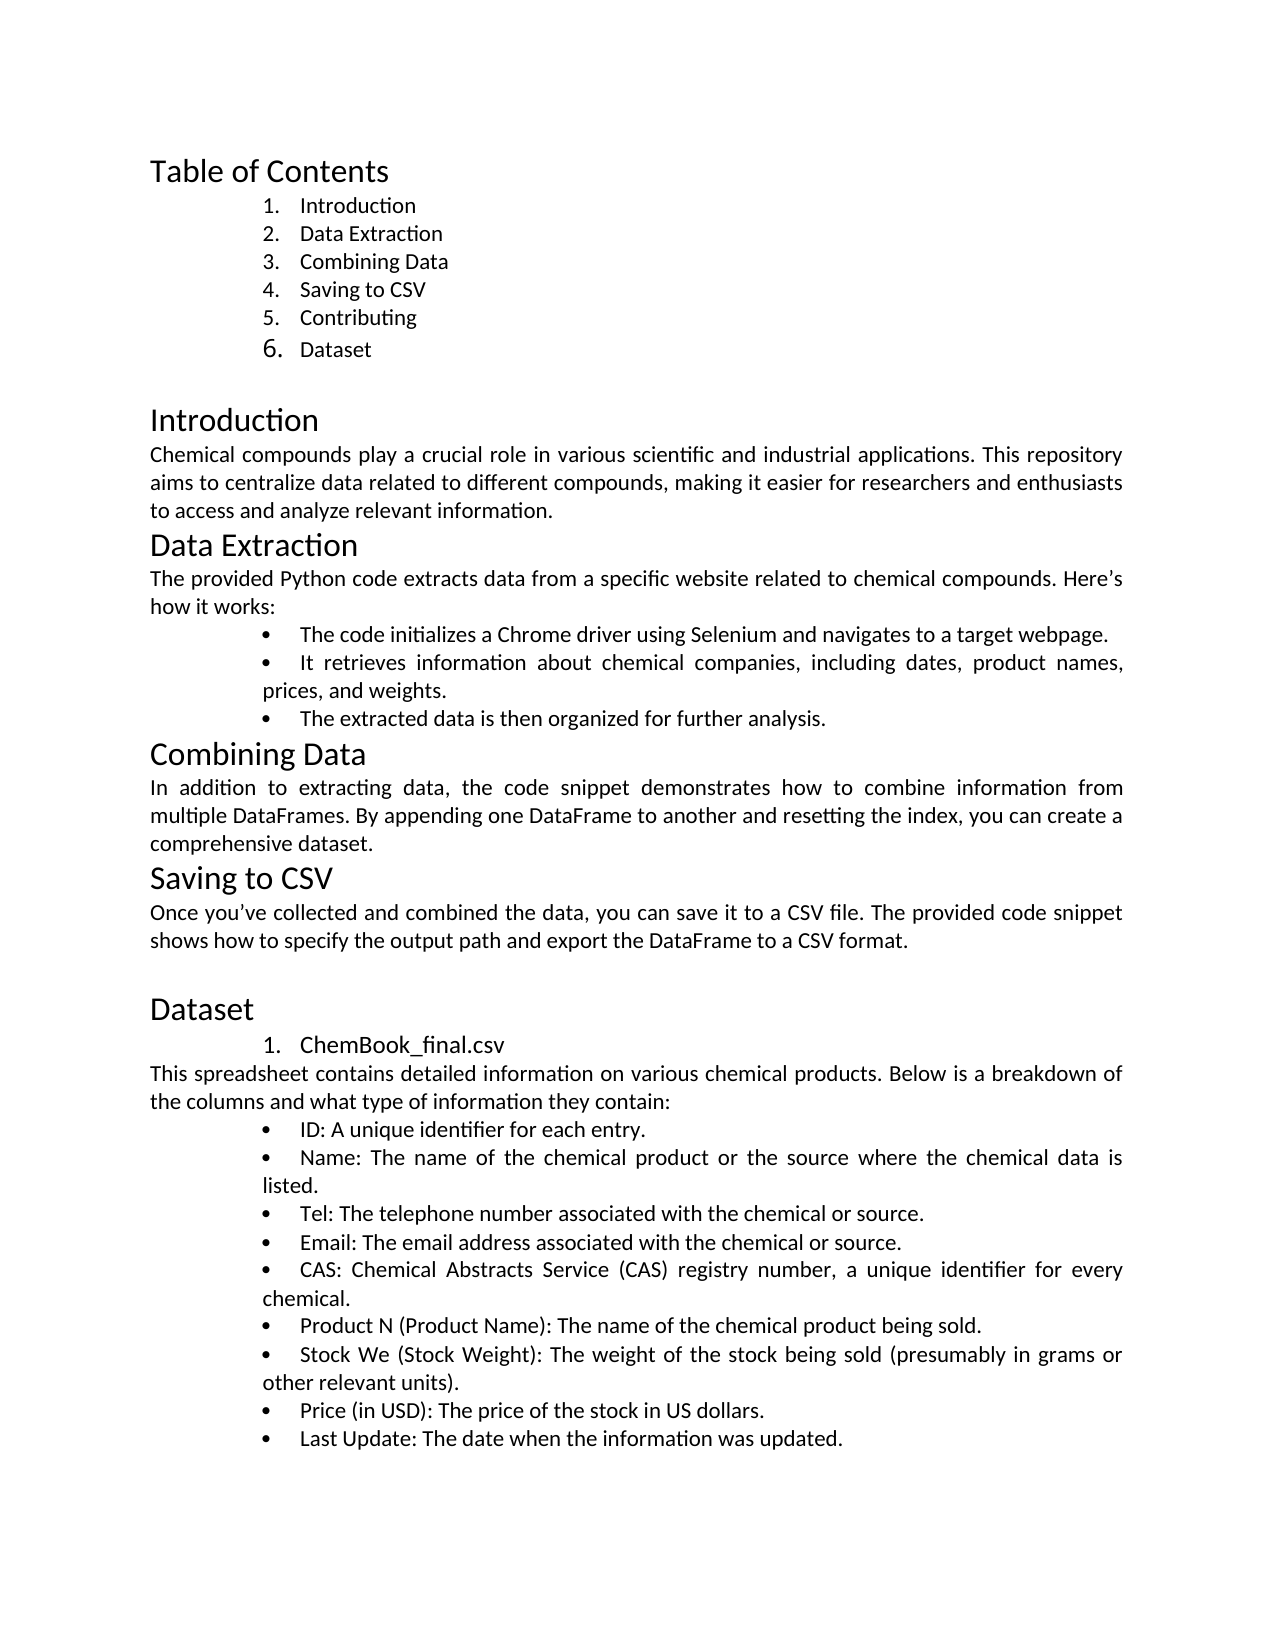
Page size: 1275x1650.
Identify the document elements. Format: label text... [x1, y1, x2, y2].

list Product N (Product Name): The name of the chemical product being sold. [262, 1312, 1125, 1340]
text The provided Python code extracts data from a specific website related to chemical compounds. Here’s how it works: [150, 564, 1125, 621]
list Name: The name of the chemical product or the source where the chemical data is listed. [262, 1143, 1125, 1199]
list The extracted data is then organized for further analysis. [262, 704, 1125, 733]
list Contributing [262, 303, 1125, 331]
text In addition to extracting data, the code snippet demonstrates how to combine information from multiple DataFrames. By appending one DataFrame to another and resetting the index, you can create a comprehensive dataset. [150, 773, 1125, 857]
list The code initializes a Chrome driver using Selenium and navigates to a target webpage. [262, 621, 1125, 648]
text Data Extraction [150, 524, 1125, 564]
list Saving to CSV [262, 275, 1125, 303]
text Once you’ve collected and combined the data, you can save it to a CSV file. The provided code snippet shows how to specify the output path and export the DataFrame to a CSV format. [150, 898, 1125, 954]
list Tel: The telephone number associated with the chemical or source. [262, 1199, 1125, 1228]
list Stock We (Stock Weight): The weight of the stock being sold (presumably in grams or other relevant units). [262, 1340, 1125, 1396]
list Introduction [262, 191, 1125, 219]
list Data Extraction [262, 219, 1125, 247]
list Price (in USD): The price of the stock in US dollars. [262, 1396, 1125, 1424]
list CAS: Chemical Abstracts Service (CAS) registry number, a unique identifier for every chemical. [262, 1256, 1125, 1312]
list It retrieves information about chemical companies, including dates, product names, prices, and weights. [262, 648, 1125, 704]
list ChemBook_final.csv [262, 1029, 1125, 1059]
text Saving to CSV [150, 857, 1125, 898]
list Last Update: The date when the information was updated. [262, 1424, 1125, 1452]
text Dataset [150, 988, 1125, 1029]
list Dataset [262, 331, 1125, 365]
list ID: A unique identifier for each entry. [262, 1116, 1125, 1143]
text Table of Contents [150, 150, 1125, 191]
text This spreadsheet contains detailed information on various chemical products. Below is a breakdown of the columns and what type of information they contain: [150, 1059, 1125, 1116]
text Chemical compounds play a crucial role in various scientific and industrial applications. This repository aims to centralize data related to different compounds, making it easier for researchers and enthusiasts to access and analyze relevant information. [150, 440, 1125, 524]
text Introduction [150, 399, 1125, 440]
list Combining Data [262, 247, 1125, 275]
list Email: The email address associated with the chemical or source. [262, 1228, 1125, 1256]
text Combining Data [150, 733, 1125, 773]
